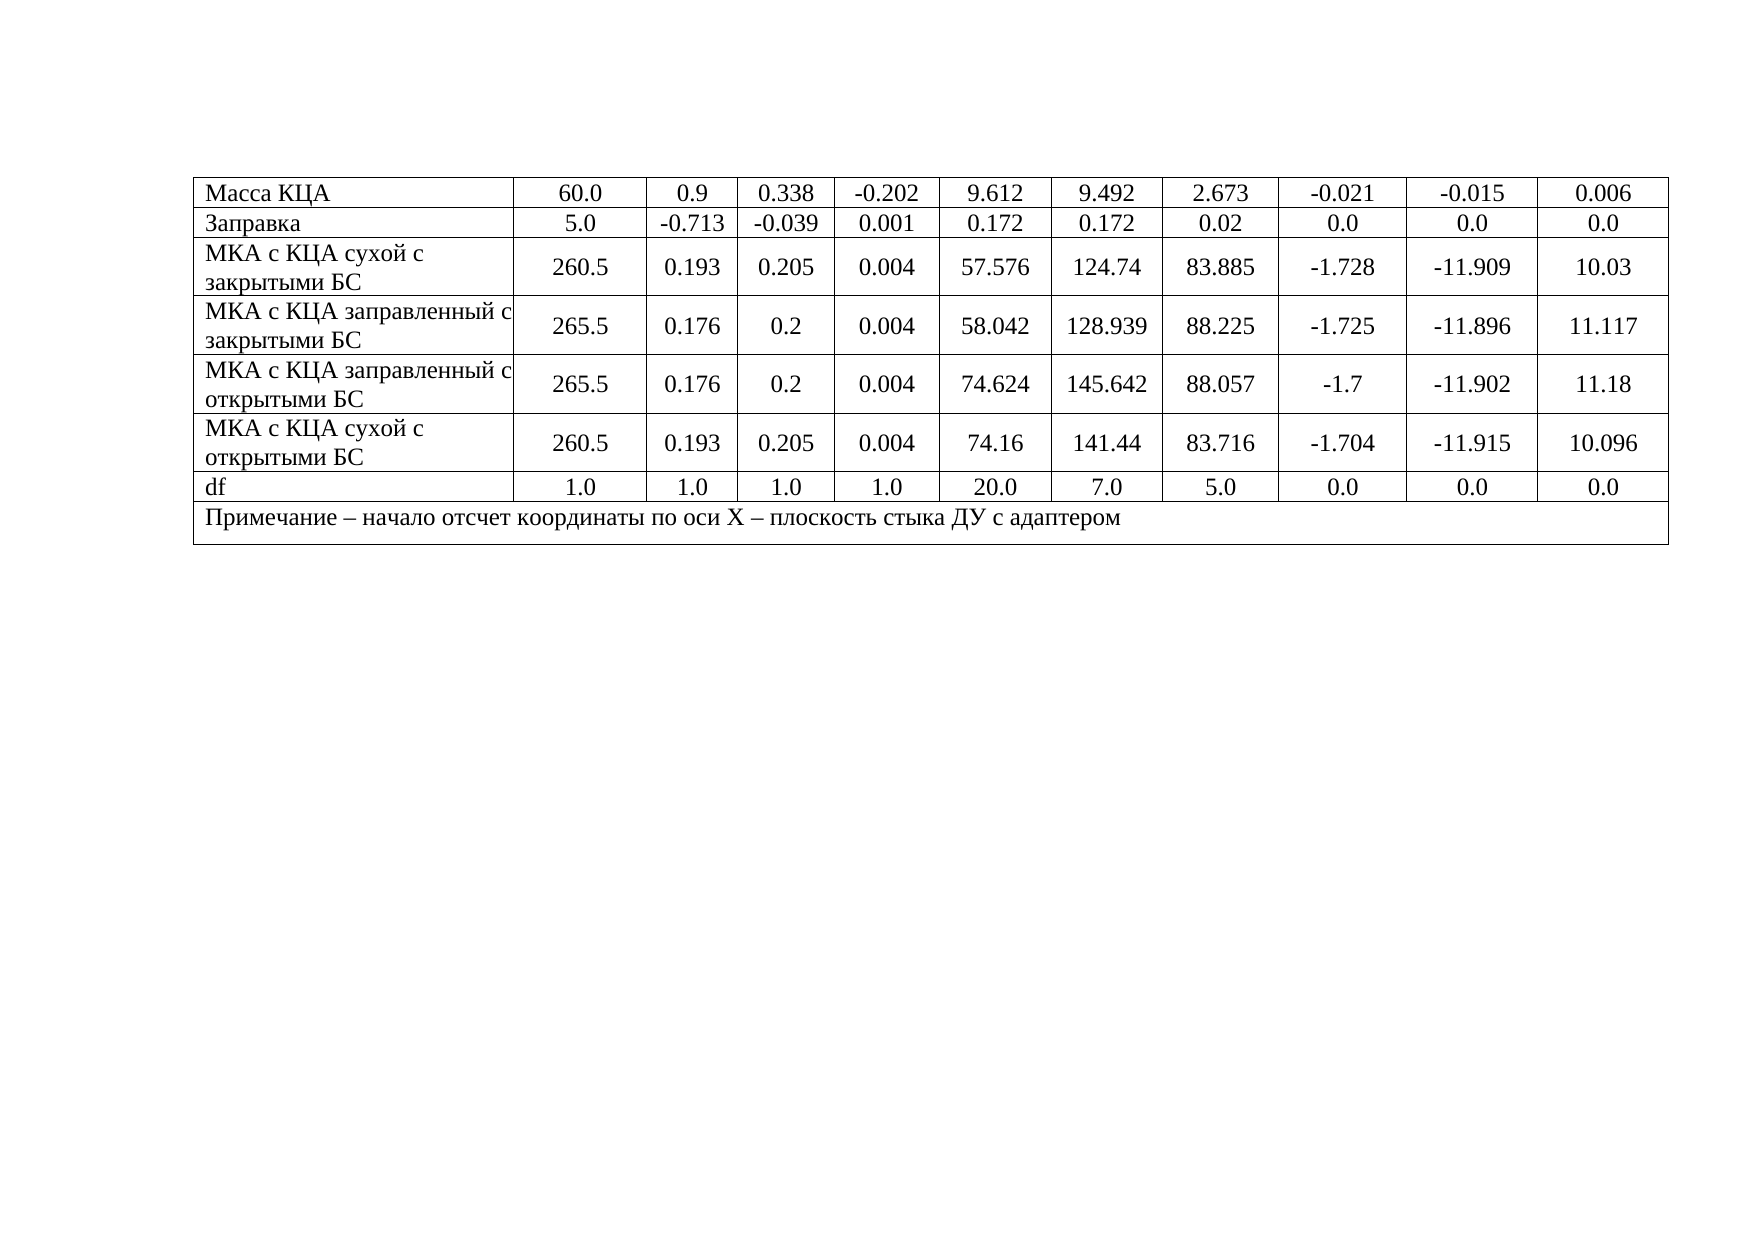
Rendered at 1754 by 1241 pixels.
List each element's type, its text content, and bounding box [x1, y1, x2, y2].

table_cell 74.16 [940, 414, 1051, 471]
table_cell 0.172 [1052, 208, 1162, 237]
table_cell 9.492 [1052, 178, 1162, 207]
table_cell -1.725 [1279, 296, 1406, 354]
table_cell 0.205 [738, 414, 834, 471]
table_cell 5.0 [1163, 472, 1278, 501]
table_cell Примечание – начало отсчет координаты по оси Х – плоскость стыка ДУ с адаптером [194, 502, 1668, 544]
table_cell 58.042 [940, 296, 1051, 354]
table_cell -1.728 [1279, 238, 1406, 295]
table_cell 0.0 [1279, 208, 1406, 237]
table_cell 88.057 [1163, 355, 1278, 412]
table_cell 0.004 [835, 355, 939, 412]
table_cell -11.902 [1407, 355, 1537, 412]
table_cell 20.0 [940, 472, 1051, 501]
table_cell 0.193 [647, 414, 737, 471]
table_cell 0.0 [1279, 472, 1406, 501]
table_cell -0.202 [835, 178, 939, 207]
table_cell 260.5 [514, 238, 646, 295]
table_cell Масса КЦА [194, 178, 513, 207]
table_cell 0.004 [835, 296, 939, 354]
table_cell 9.612 [940, 178, 1051, 207]
table_cell 0.004 [835, 238, 939, 295]
table_cell 11.117 [1538, 296, 1668, 354]
table_cell 141.44 [1052, 414, 1162, 471]
table_cell df [194, 472, 513, 501]
table_cell -11.909 [1407, 238, 1537, 295]
table_cell 0.193 [647, 238, 737, 295]
table_cell 0.172 [940, 208, 1051, 237]
table_cell -0.713 [647, 208, 737, 237]
table_cell 0.0 [1538, 208, 1668, 237]
table_cell 2.673 [1163, 178, 1278, 207]
table_cell -1.704 [1279, 414, 1406, 471]
table_cell Заправка [194, 208, 513, 237]
table_cell 11.18 [1538, 355, 1668, 412]
table_cell МКА с КЦА заправленный с закрытыми БС [194, 296, 513, 354]
table_cell -0.021 [1279, 178, 1406, 207]
table_cell 88.225 [1163, 296, 1278, 354]
table_cell МКА с КЦА сухой с закрытыми БС [194, 238, 513, 295]
table_cell 83.885 [1163, 238, 1278, 295]
table_cell 0.006 [1538, 178, 1668, 207]
table_cell 265.5 [514, 355, 646, 412]
table_cell 74.624 [940, 355, 1051, 412]
table_cell 0.338 [738, 178, 834, 207]
table_cell 145.642 [1052, 355, 1162, 412]
table_cell 0.2 [738, 296, 834, 354]
table_cell 10.096 [1538, 414, 1668, 471]
table_cell 0.004 [835, 414, 939, 471]
table_cell -0.039 [738, 208, 834, 237]
table_cell 128.939 [1052, 296, 1162, 354]
table_cell 5.0 [514, 208, 646, 237]
table_cell 57.576 [940, 238, 1051, 295]
table_cell 83.716 [1163, 414, 1278, 471]
table_cell 265.5 [514, 296, 646, 354]
table_cell 10.03 [1538, 238, 1668, 295]
table_cell 0.02 [1163, 208, 1278, 237]
table_cell 0.9 [647, 178, 737, 207]
table_cell 0.0 [1407, 472, 1537, 501]
table_cell 0.205 [738, 238, 834, 295]
table_cell 1.0 [835, 472, 939, 501]
table_cell 60.0 [514, 178, 646, 207]
table_cell -11.915 [1407, 414, 1537, 471]
table_cell 0.176 [647, 355, 737, 412]
table_cell 260.5 [514, 414, 646, 471]
table_cell -1.7 [1279, 355, 1406, 412]
table_cell 0.176 [647, 296, 737, 354]
table_cell 0.2 [738, 355, 834, 412]
table_cell 0.0 [1538, 472, 1668, 501]
table_cell 1.0 [738, 472, 834, 501]
table_cell МКА с КЦА сухой с открытыми БС [194, 414, 513, 471]
table_cell 7.0 [1052, 472, 1162, 501]
table_cell 0.001 [835, 208, 939, 237]
table_cell -0.015 [1407, 178, 1537, 207]
table_cell -11.896 [1407, 296, 1537, 354]
table_cell 1.0 [514, 472, 646, 501]
table_cell МКА с КЦА заправленный с открытыми БС [194, 355, 513, 412]
table_cell 124.74 [1052, 238, 1162, 295]
table_cell 1.0 [647, 472, 737, 501]
table_cell 0.0 [1407, 208, 1537, 237]
